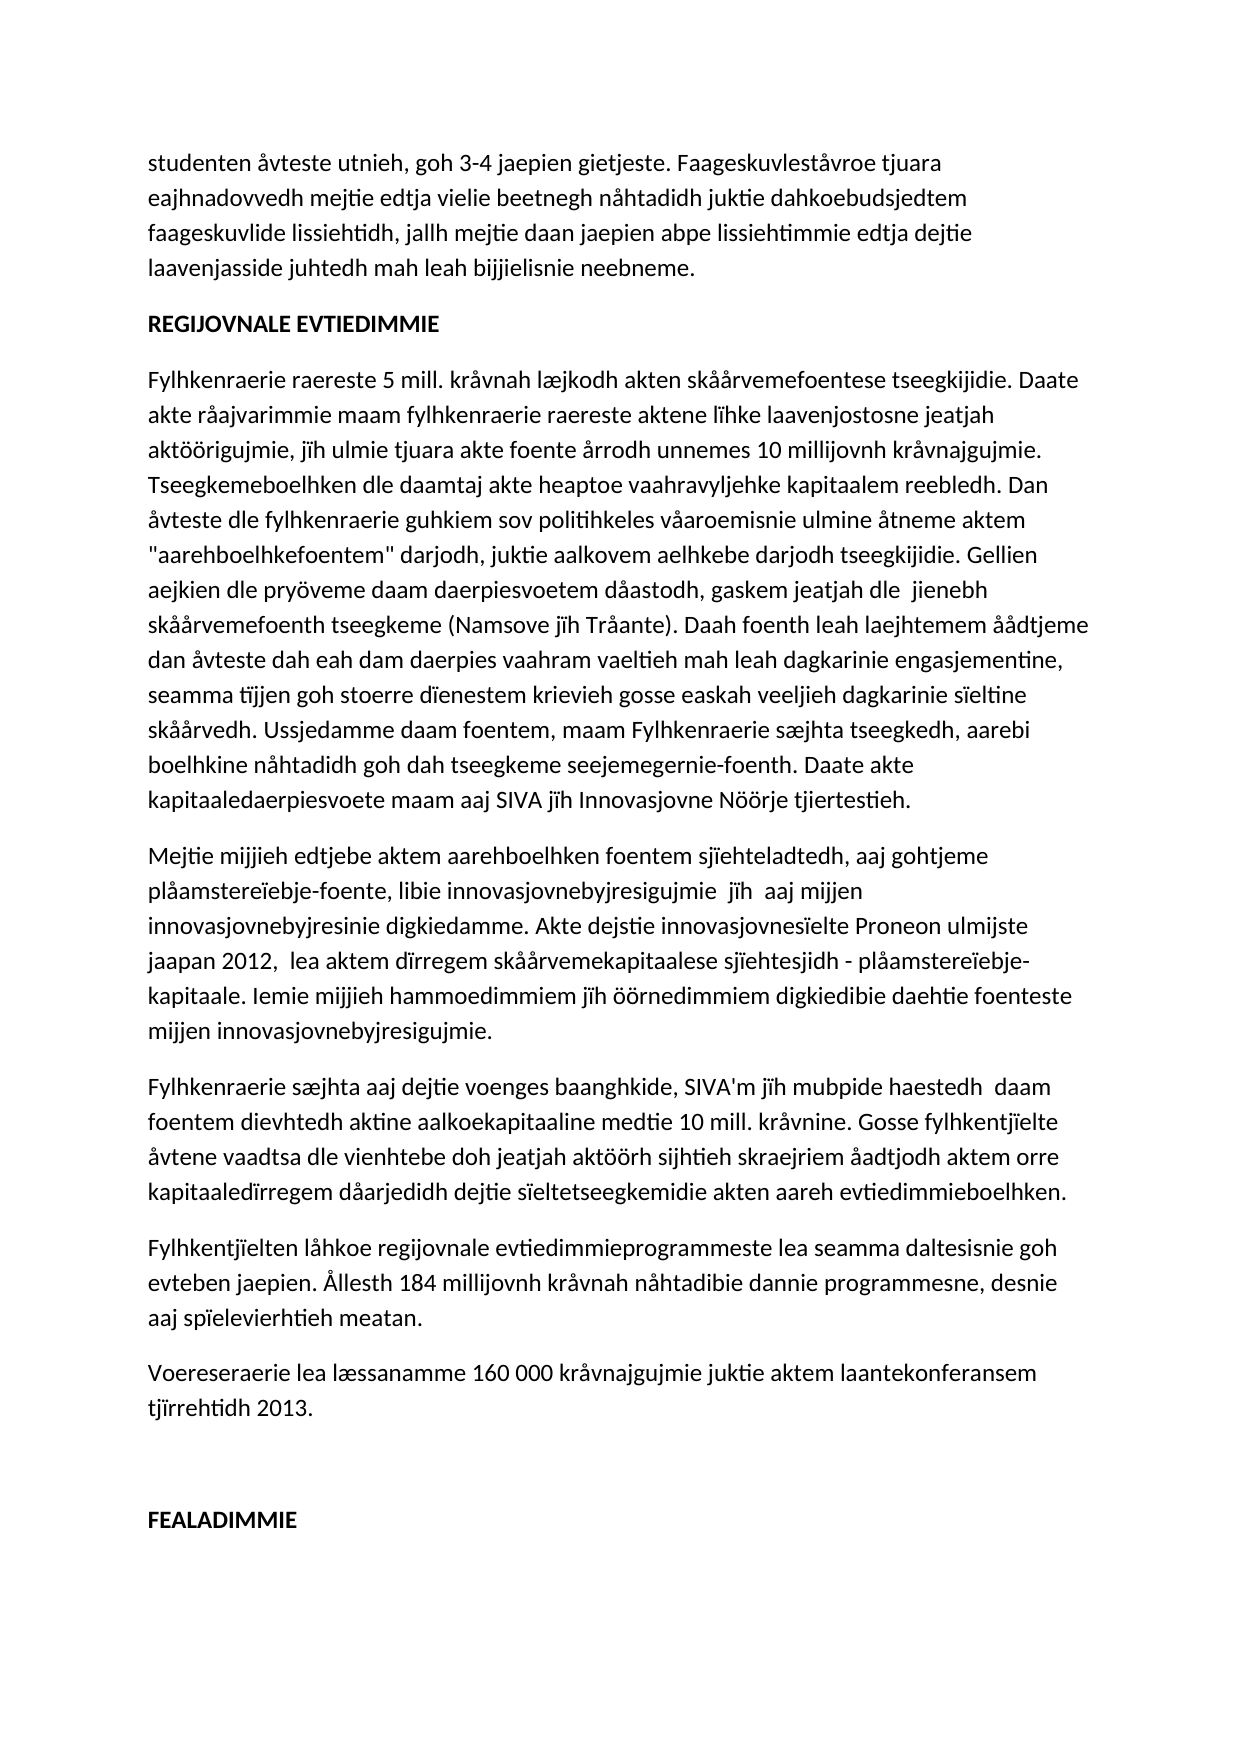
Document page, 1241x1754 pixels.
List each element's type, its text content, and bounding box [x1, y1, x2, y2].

text Fylhkenraerie sæjhta aaj dejtie voenges baanghkide, SIVA'm jïh mubpide haestedh daam foentem dievhtedh aktine aalkoekapitaaline medtie 10 mill. kråvnine. Gosse fylhkentjïelte åvtene vaadtsa dle vienhtebe doh jeatjah aktöörh sijhtieh skraejriem åadtjodh aktem orre kapitaaledïrregem dåarjedidh dejtie sïeltetseegkemidie akten aareh evtiedimmieboelhken. [148, 1071, 1093, 1206]
text Voereseraerie lea læssanamme 160 000 kråvnajgujmie juktie aktem laantekonferansem tjïrrehtidh 2013. [148, 1358, 1093, 1423]
text Mejtie mijjieh edtjebe aktem aarehboelhken foentem sjïehteladtedh, aaj gohtjeme plåamstereïebje-foente, libie innovasjovnebyjresigujmie jïh aaj mijjen innovasjovnebyjresinie digkiedamme. Akte dejstie innovasjovnesïelte Proneon ulmijste jaapan 2012, lea aktem dïrregem skåårvemekapitaalese sjïehtesjidh - plåamstereïebje-kapitaale. Iemie mijjieh hammoedimmiem jïh öörnedimmiem digkiedibie daehtie foenteste mijjen innovasjovnebyjresigujmie. [148, 840, 1093, 1046]
text Fylhkentjïelten låhkoe regijovnale evtiedimmieprogrammeste lea seamma daltesisnie goh evteben jaepien. Ållesth 184 millijovnh kråvnah nåhtadibie dannie programmesne, desnie aaj spïelevierhtieh meatan. [148, 1232, 1093, 1332]
text REGIJOVNALE EVTIEDIMMIE [148, 308, 1093, 339]
text Fylhkenraerie raereste 5 mill. kråvnah læjkodh akten skåårvemefoentese tseegkijidie. Daate akte råajvarimmie maam fylhkenraerie raereste aktene lïhke laavenjostosne jeatjah aktöörigujmie, jïh ulmie tjuara akte foente årrodh unnemes 10 millijovnh kråvnajgujmie. Tseegkemeboelhken dle daamtaj akte heaptoe vaahravyljehke kapitaalem reebledh. Dan åvteste dle fylhkenraerie guhkiem sov politihkeles våaroemisnie ulmine åtneme aktem "aarehboelhkefoentem" darjodh, juktie aalkovem aelhkebe darjodh tseegkijidie. Gellien aejkien dle pryöveme daam daerpiesvoetem dåastodh, gaskem jeatjah dle jienebh skåårvemefoenth tseegkeme (Namsove jïh Tråante). Daah foenth leah laejhtemem åådtjeme dan åvteste dah eah dam daerpies vaahram vaeltieh mah leah dagkarinie engasjementine, seamma tïjjen goh stoerre dïenestem krievieh gosse easkah veeljieh dagkarinie sïeltine skåårvedh. Ussjedamme daam foentem, maam Fylhkenraerie sæjhta tseegkedh, aarebi boelhkine nåhtadidh goh dah tseegkeme seejemegernie-foenth. Daate akte kapitaaledaerpiesvoete maam aaj SIVA jïh Innovasjovne Nöörje tjiertestieh. [148, 364, 1093, 815]
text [148, 148, 1093, 283]
text FEALADIMMIE [148, 1504, 1093, 1535]
